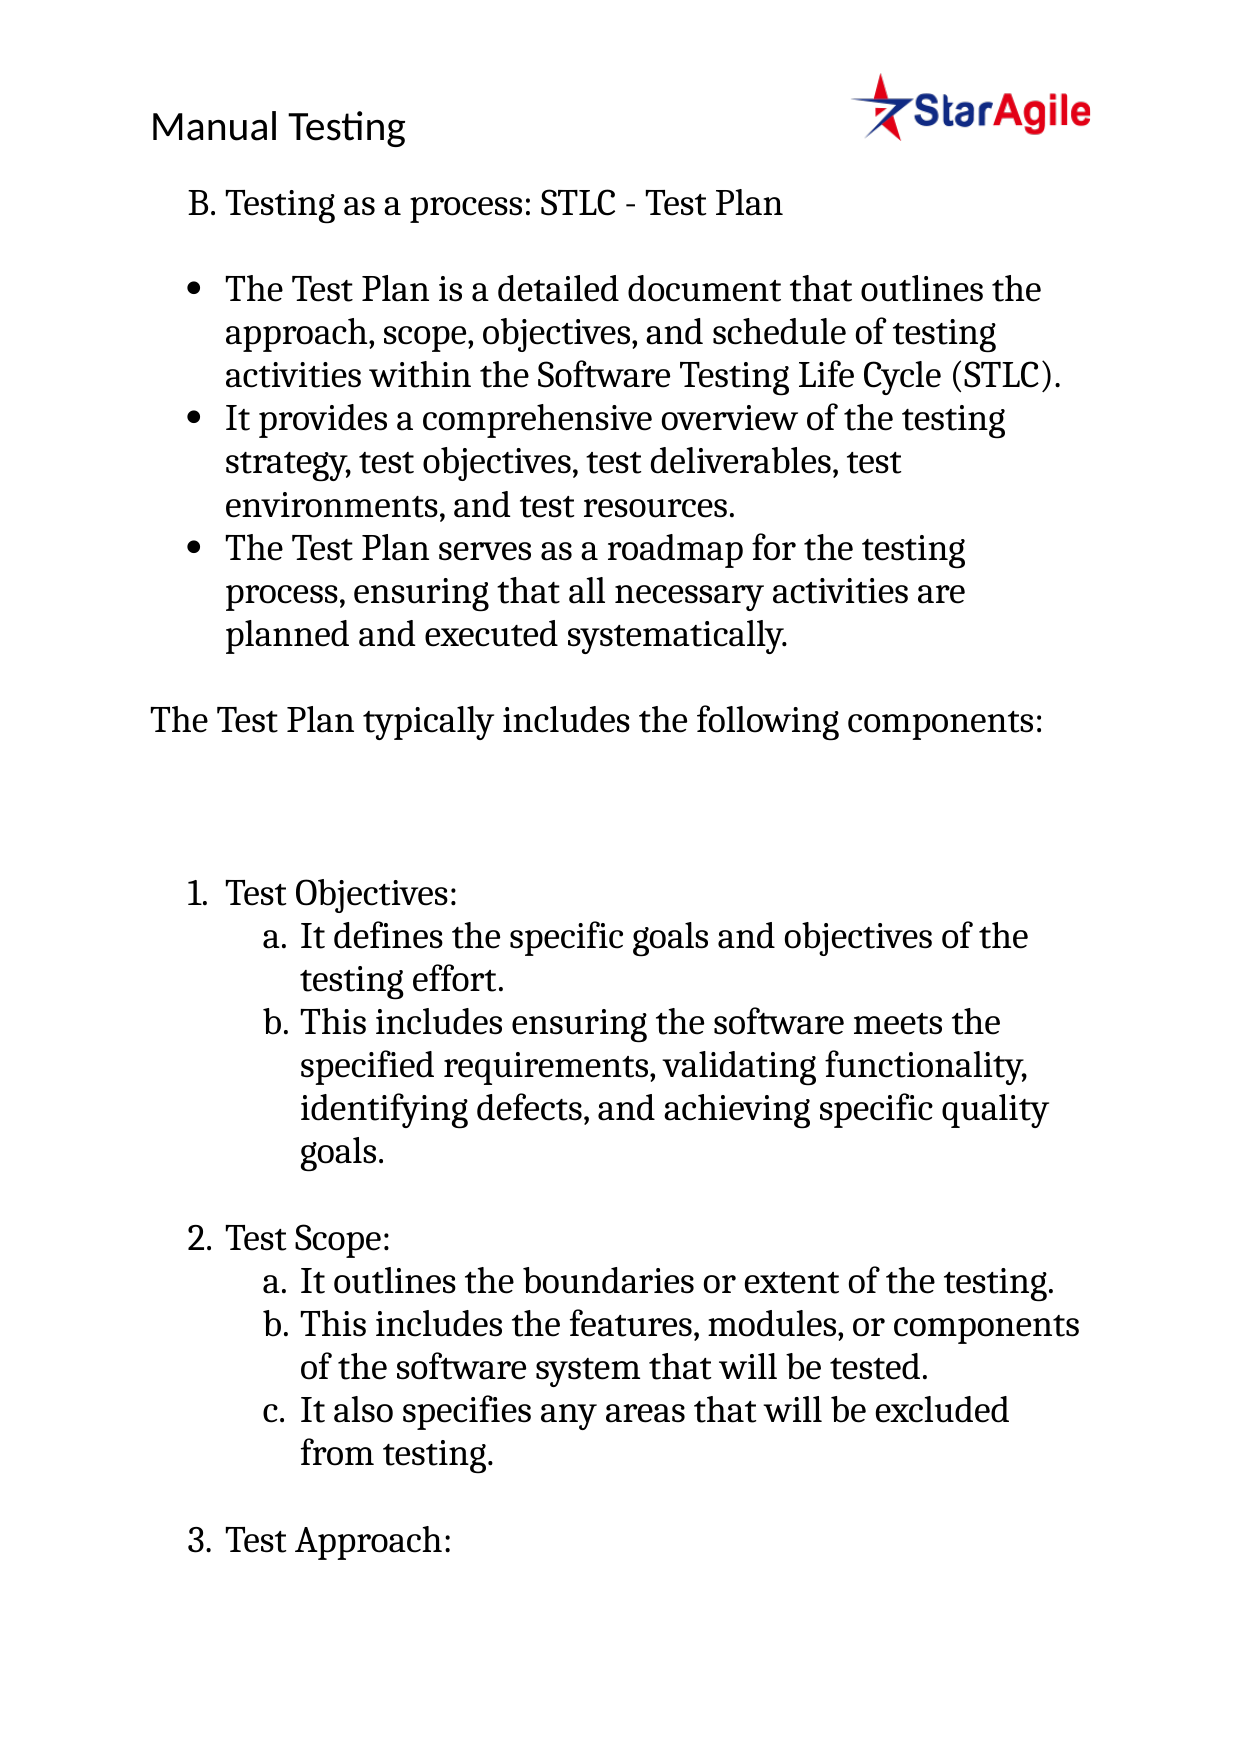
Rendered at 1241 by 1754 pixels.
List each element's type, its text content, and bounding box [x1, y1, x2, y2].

list It defines the specific goals and objectives of the testing effort. [262, 914, 1090, 1001]
picture [850, 73, 1091, 141]
list Test Objectives: [187, 871, 1090, 914]
list It outlines the boundaries or extent of the testing. [262, 1259, 1090, 1303]
list It provides a comprehensive overview of the testing strategy, test objectives, test deliverables, test environments, and test resources. [187, 397, 1090, 526]
list This includes ensuring the software meets the specified requirements, validating functionality, identifying defects, and achieving specific quality goals. [262, 1001, 1090, 1173]
list Test Approach: [187, 1518, 1090, 1561]
list The Test Plan serves as a roadmap for the testing process, ensuring that all necessary activities are planned and executed systematically. [187, 526, 1090, 656]
list The Test Plan is a detailed document that outlines the approach, scope, objectives, and schedule of testing activities within the Software Testing Life Cycle (STLC). [187, 268, 1090, 397]
list Testing as a process: STLC - Test Plan [187, 181, 1090, 224]
list Test Scope: [187, 1216, 1090, 1259]
list This includes the features, modules, or components of the software system that will be tested. [262, 1303, 1090, 1389]
list It also specifies any areas that will be excluded from testing. [262, 1389, 1090, 1475]
text The Test Plan typically includes the following components: [150, 699, 1090, 742]
